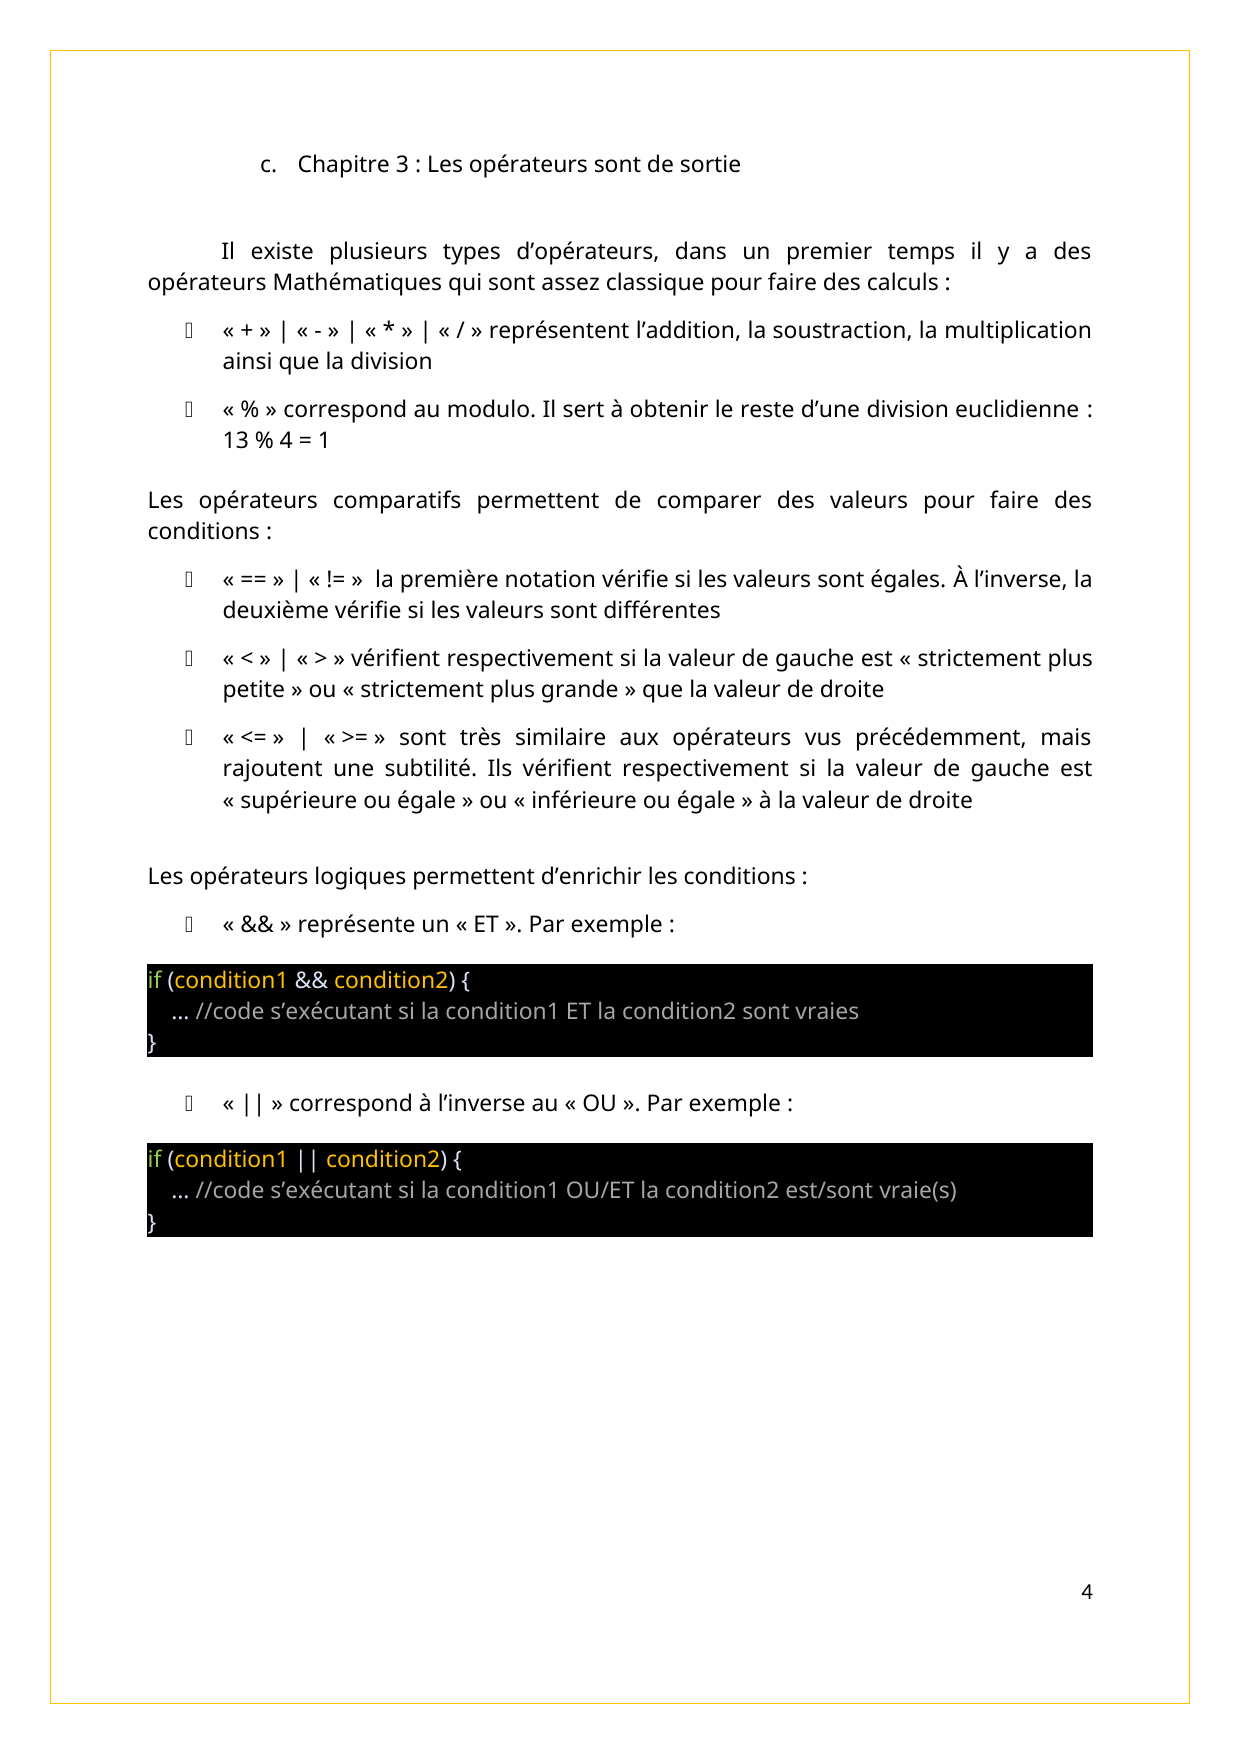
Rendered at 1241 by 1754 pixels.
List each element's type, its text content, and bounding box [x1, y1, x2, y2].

text Chapitre 3 : Les opérateurs sont de sortie [260, 147, 1093, 179]
text if (condition1 || condition2) { [147, 1143, 1093, 1174]
text } [147, 1205, 1093, 1237]
text if (condition1 && condition2) { [147, 964, 1093, 995]
text « <= » | « >= » sont très similaire aux opérateurs vus précédemment, mais rajoutent une subtilité. Ils vérifient respectivement si la valeur de gauche est « supérieure ou égale » ou « inférieure ou égale » à la valeur de droite [185, 721, 1093, 815]
text « + » | « - » | « * » | « / » représentent l’addition, la soustraction, la multiplication ainsi que la division [185, 314, 1093, 376]
text … //code s’exécutant si la condition1 OU/ET la condition2 est/sont vraie(s) [147, 1174, 1093, 1205]
text … //code s’exécutant si la condition1 ET la condition2 sont vraies [147, 995, 1093, 1026]
text « < » | « > » vérifient respectivement si la valeur de gauche est « strictement plus petite » ou « strictement plus grande » que la valeur de droite [185, 642, 1093, 704]
text Les opérateurs comparatifs permettent de comparer des valeurs pour faire des conditions : [147, 484, 1093, 546]
text « == » | « != » la première notation vérifie si les valeurs sont égales. À l’inverse, la deuxième vérifie si les valeurs sont différentes [185, 563, 1093, 625]
text Il existe plusieurs types d’opérateurs, dans un premier temps il y a des opérateurs Mathématiques qui sont assez classique pour faire des calculs : [147, 235, 1093, 297]
text } [147, 1026, 1093, 1057]
text « % » correspond au modulo. Il sert à obtenir le reste d’une division euclidienne : 13 % 4 = 1 [185, 393, 1093, 456]
text Les opérateurs logiques permettent d’enrichir les conditions : [147, 859, 1093, 891]
text « && » représente un « ET ». Par exemple : [185, 907, 1093, 939]
text « || » correspond à l’inverse au « OU ». Par exemple : [185, 1087, 1093, 1118]
